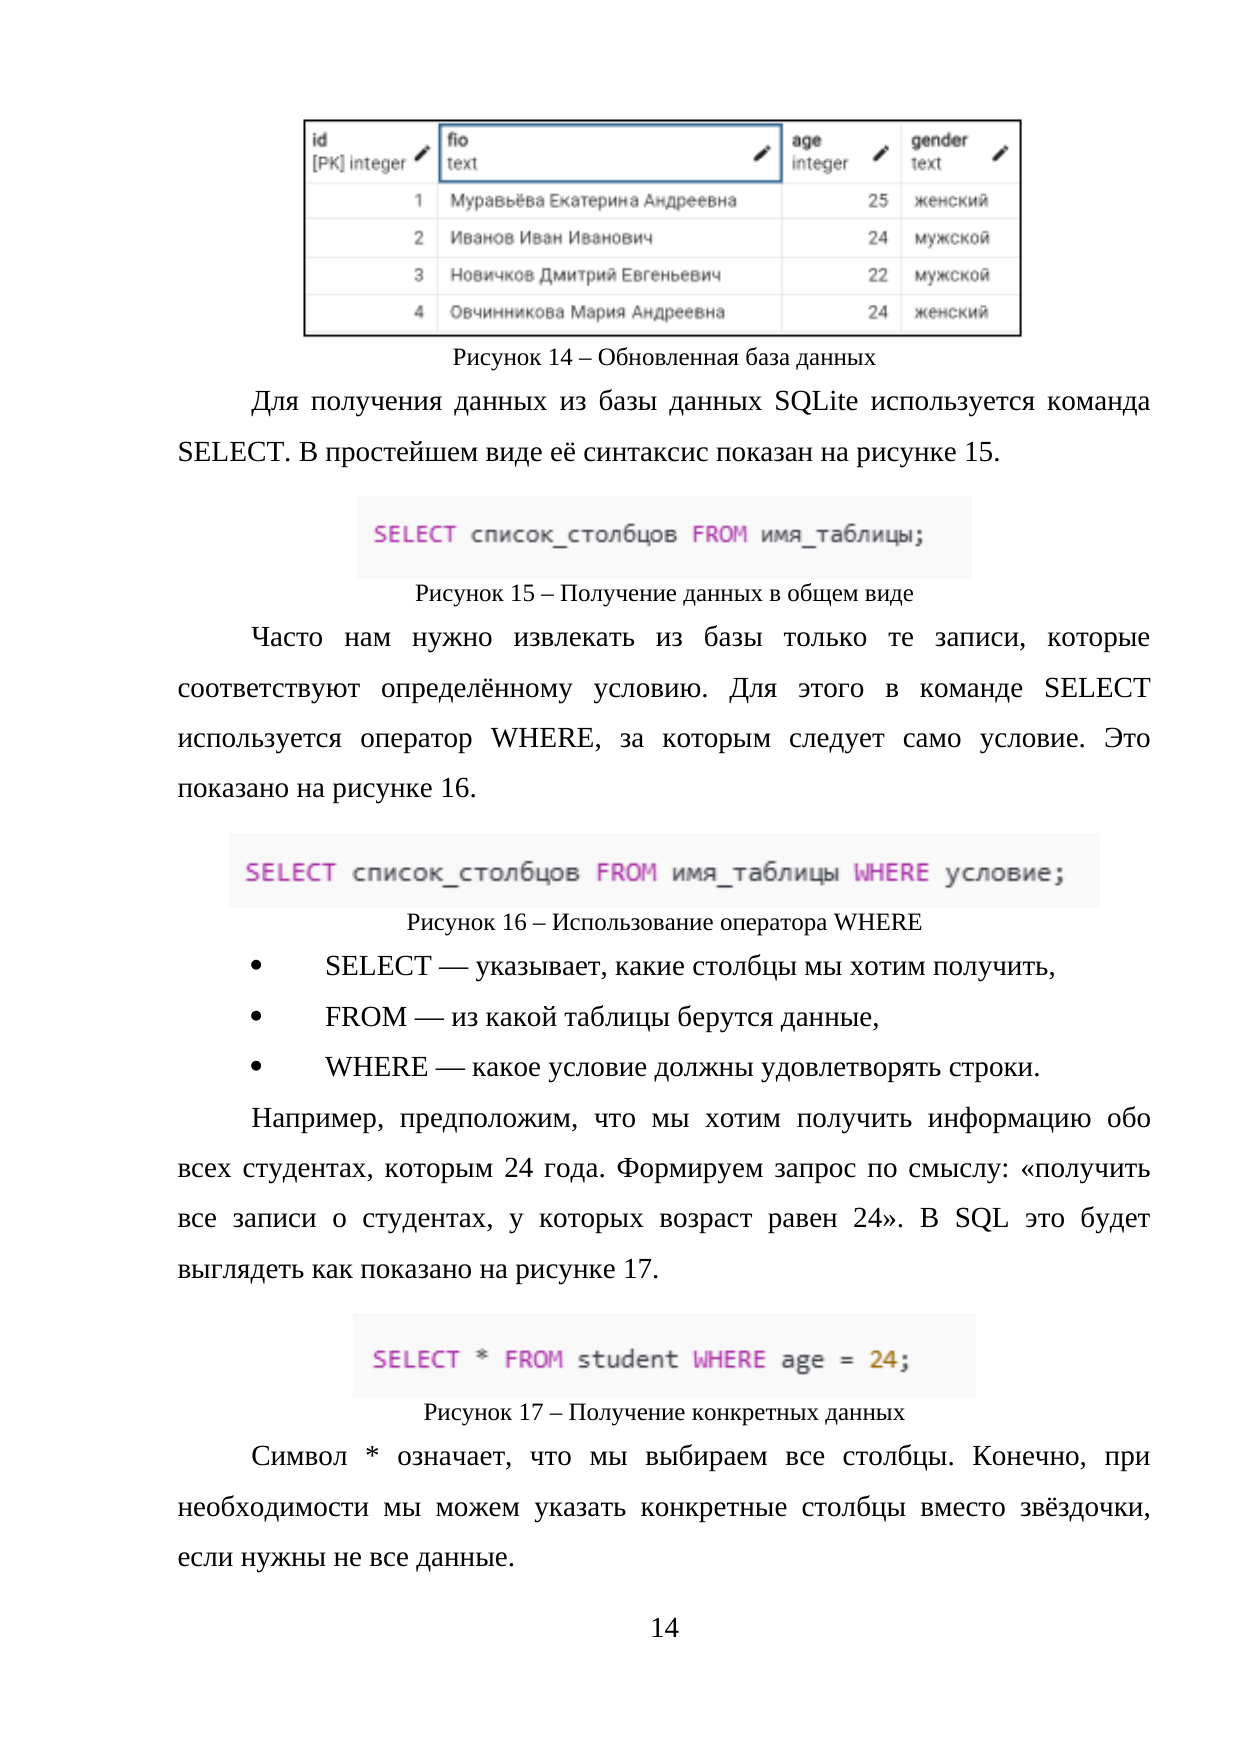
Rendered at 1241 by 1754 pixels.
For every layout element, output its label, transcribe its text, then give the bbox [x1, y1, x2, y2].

text Часто нам нужно извлекать из базы только те записи, которые соответствуют определённому условию. Для этого в команде SELECT используется оператор WHERE, за которым следует само условие. Это показано на рисунке 16. [177, 619, 1152, 804]
picture [356, 496, 972, 579]
text Для получения данных из базы данных SQLite используется команда SELECT. В простейшем виде её синтаксис показан на рисунке 15. [177, 383, 1152, 467]
title SELECT — указывает, какие столбцы мы хотим получить, [177, 948, 1123, 982]
title WHERE — какое условие должны удовлетворять строки. [177, 1049, 1123, 1083]
text Символ * означает, что мы выбираем все столбцы. Конечно, при необходимости мы можем указать конкретные столбцы вместо звёздочки, если нужны не все данные. [177, 1438, 1152, 1573]
title FROM — из какой таблицы берутся данные, [177, 999, 1123, 1033]
picture [352, 1313, 977, 1398]
text Например, предположим, что мы хотим получить информацию обо всех студентах, которым 24 года. Формируем запрос по смыслу: «получить все записи о студентах, у которых возраст равен 24». В SQL это будет выглядеть как показано на рисунке 17. [177, 1100, 1152, 1284]
picture [228, 833, 1100, 908]
picture [302, 118, 1026, 343]
